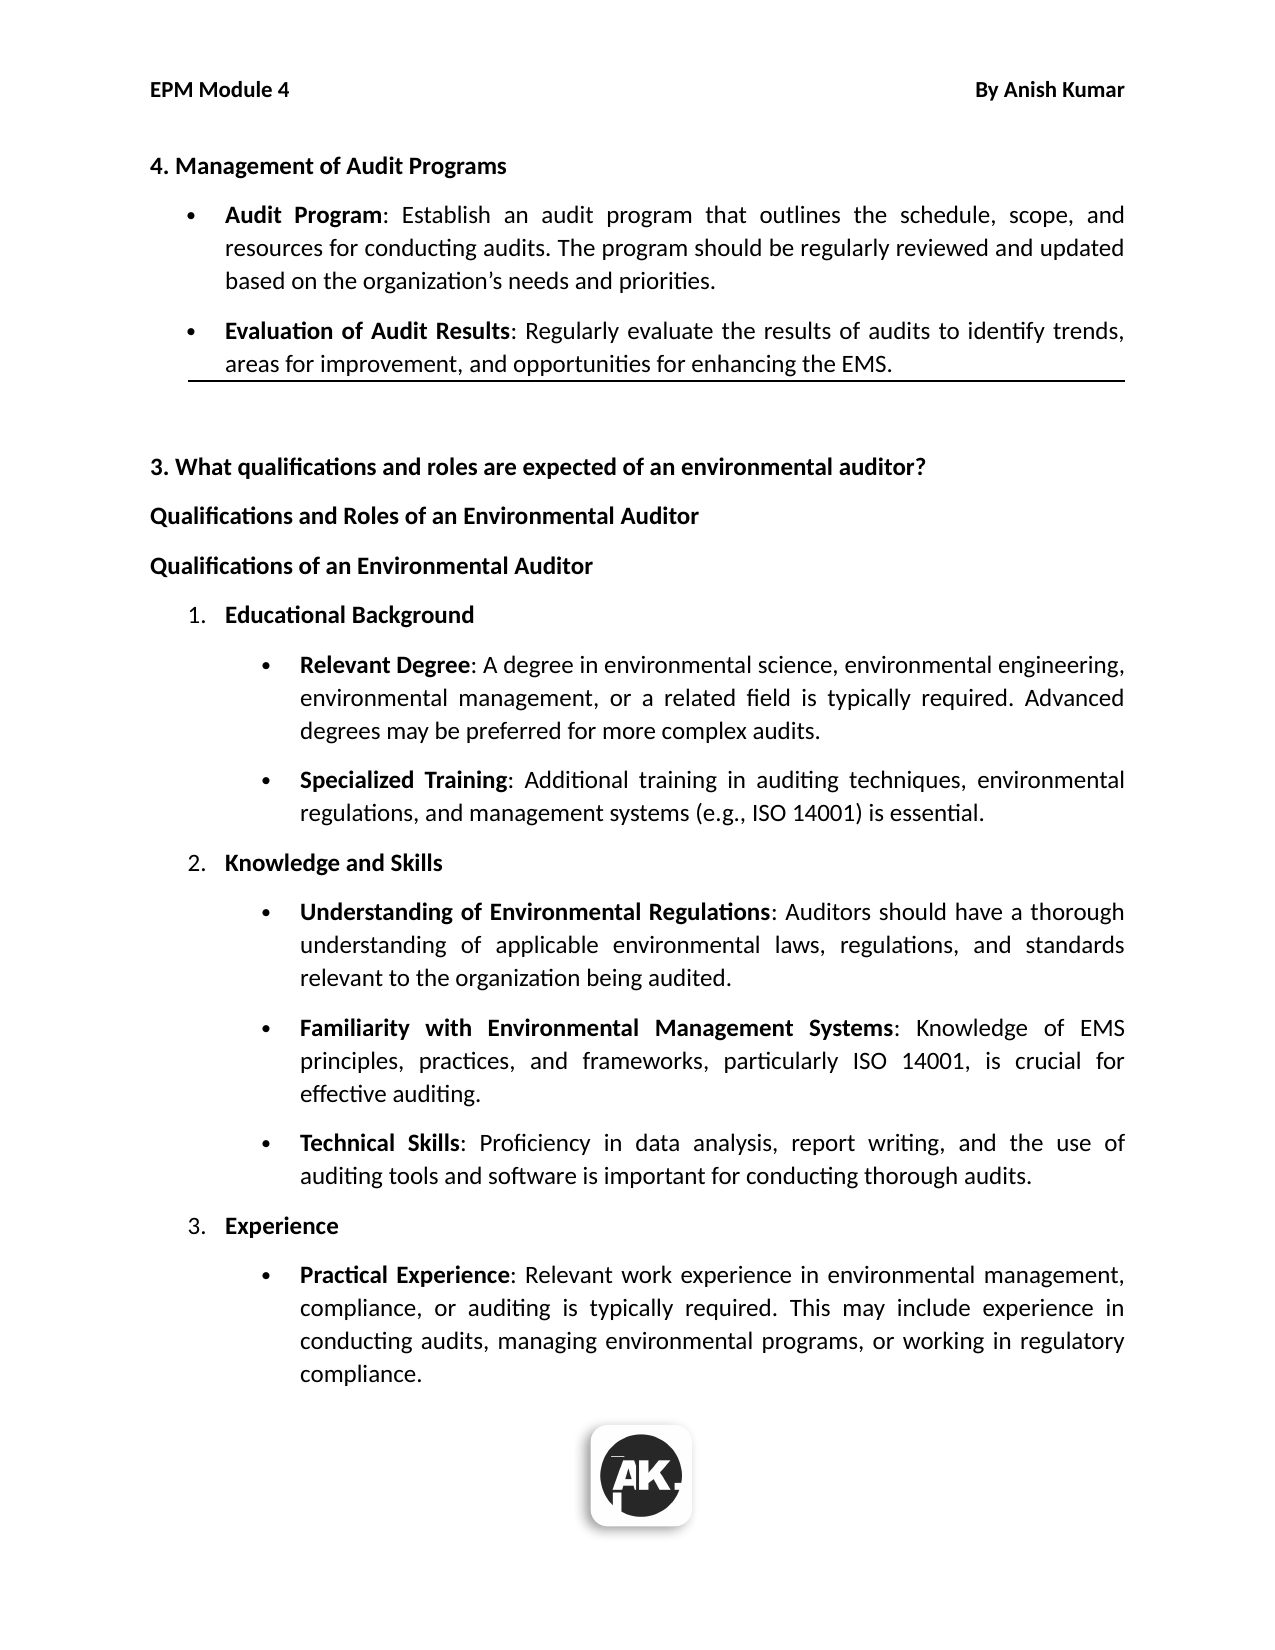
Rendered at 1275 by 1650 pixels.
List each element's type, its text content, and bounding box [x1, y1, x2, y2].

list Specialized Training: Additional training in auditing techniques, environmental regulations, and management systems (e.g., ISO 14001) is essential. [262, 764, 1125, 828]
list Experience [187, 1210, 1125, 1240]
list Educational Background [187, 599, 1125, 630]
text 4. Management of Audit Programs [150, 150, 1125, 181]
list Evaluation of Audit Results: Regularly evaluate the results of audits to identify trends, areas for improvement, and opportunities for enhancing the EMS. [187, 315, 1125, 382]
text 3. What qualifications and roles are expected of an environmental auditor? [150, 451, 1125, 481]
list Technical Skills: Proficiency in data analysis, report writing, and the use of auditing tools and software is important for conducting thorough audits. [262, 1127, 1125, 1191]
picture [590, 1424, 692, 1527]
list Practical Experience: Relevant work experience in environmental management, compliance, or auditing is typically required. This may include experience in conducting audits, managing environmental programs, or working in regulatory compliance. [262, 1259, 1125, 1389]
list Audit Program: Establish an audit program that outlines the schedule, scope, and resources for conducting audits. The program should be regularly reviewed and updated based on the organization’s needs and priorities. [187, 199, 1125, 296]
text Qualifications and Roles of an Environmental Auditor [150, 500, 1125, 531]
list Knowledge and Skills [187, 847, 1125, 877]
text Qualifications of an Environmental Auditor [150, 550, 1125, 580]
list Understanding of Environmental Regulations: Auditors should have a thorough understanding of applicable environmental laws, regulations, and standards relevant to the organization being audited. [262, 897, 1125, 993]
list Familiarity with Environmental Management Systems: Knowledge of EMS principles, practices, and frameworks, particularly ISO 14001, is crucial for effective auditing. [262, 1012, 1125, 1108]
list Relevant Degree: A degree in environmental science, environmental engineering, environmental management, or a related field is typically required. Advanced degrees may be preferred for more complex audits. [262, 649, 1125, 745]
